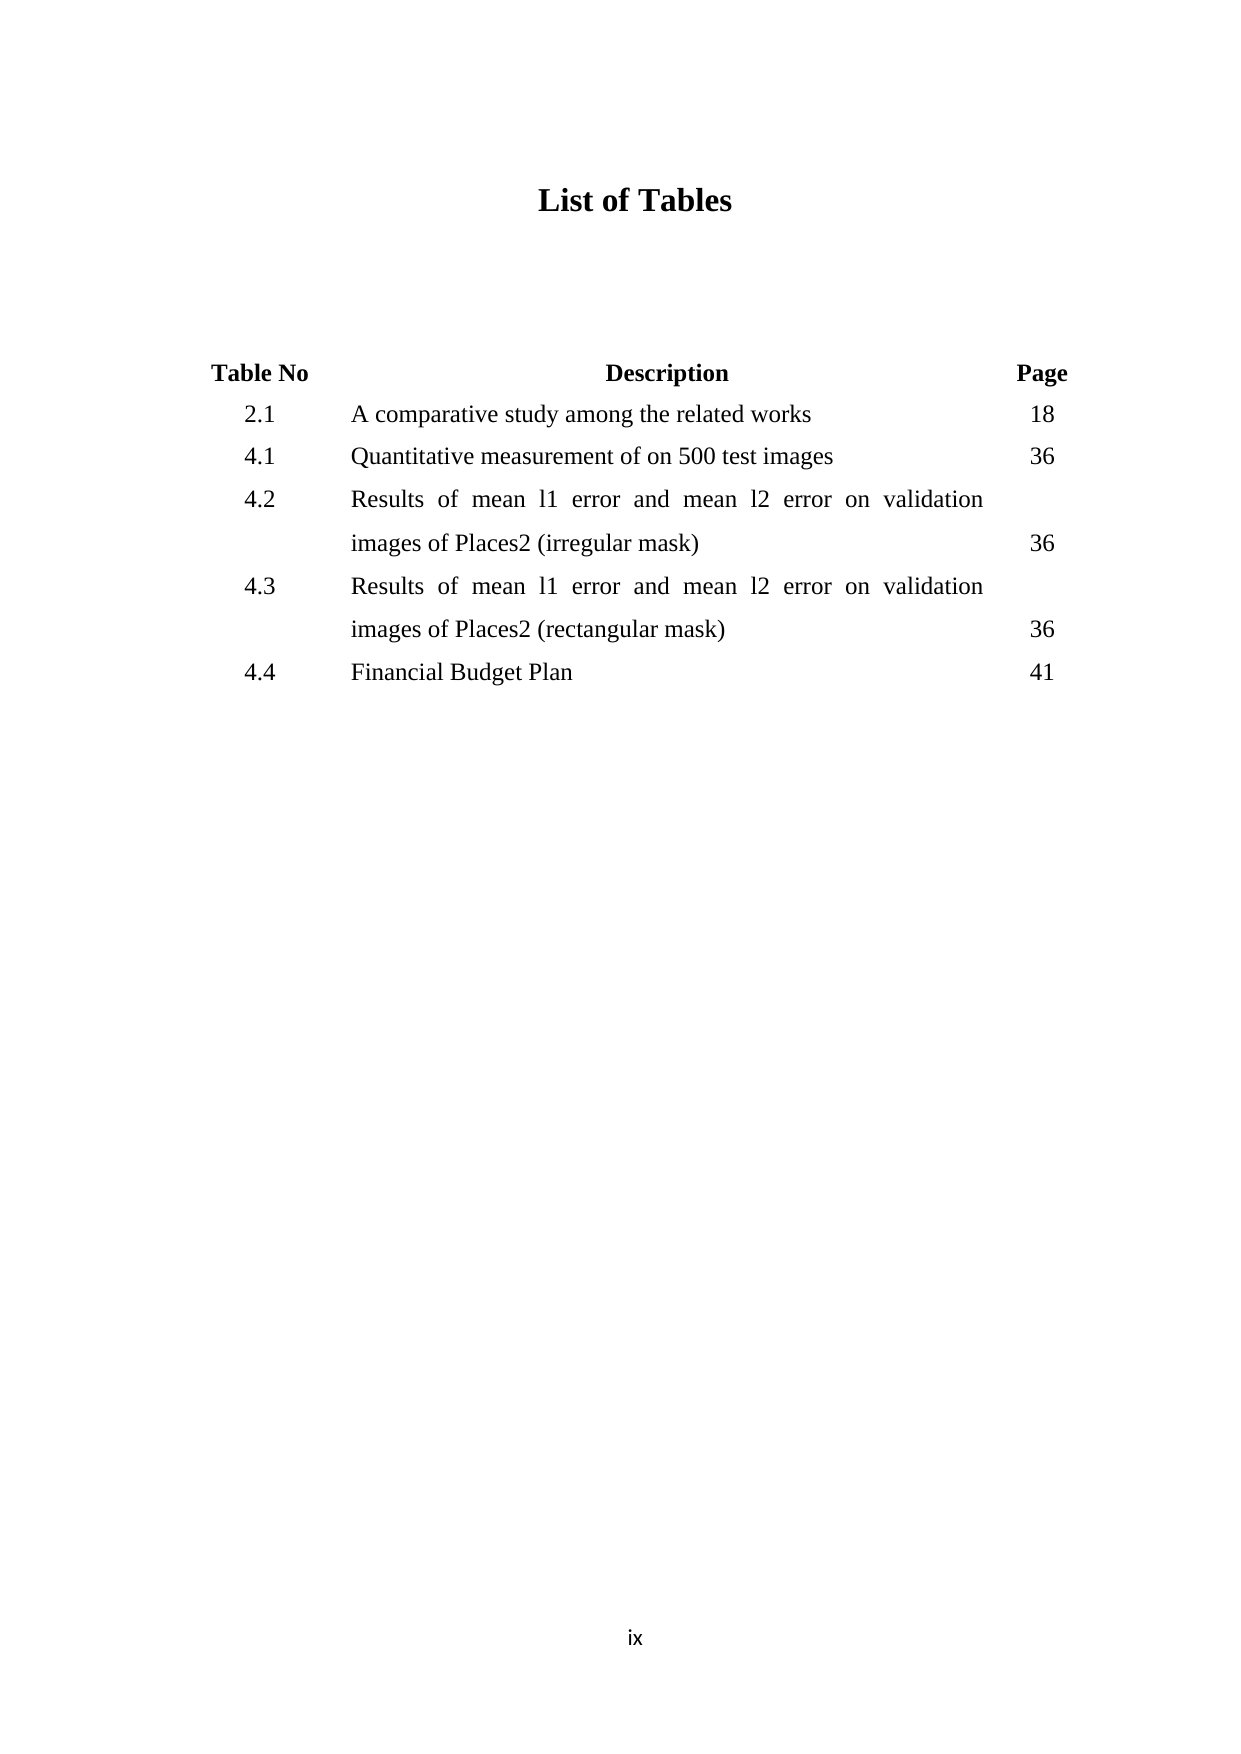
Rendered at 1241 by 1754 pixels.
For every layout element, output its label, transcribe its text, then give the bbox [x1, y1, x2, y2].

table_header Table No [180, 358, 339, 399]
table_cell 36 36 36 41 [995, 441, 1089, 699]
table_cell 2.1 [180, 400, 339, 441]
table_header Page [995, 358, 1089, 399]
table_cell 18 [995, 400, 1089, 441]
table_cell A comparative study among the related works [339, 400, 995, 441]
table_cell Quantitative measurement of on 500 test images Results of mean l1 error and mean l2 error on validation images of Places2 (irregular mask) Results of mean l1 error and mean l2 error on validation images of Places2 (rectangular mask) Financial Budget Plan [339, 441, 995, 699]
table_cell 4.1 4.2 4.3 4.4 [180, 441, 339, 699]
text List of Tables [180, 180, 1090, 218]
table_header Description [339, 358, 995, 399]
